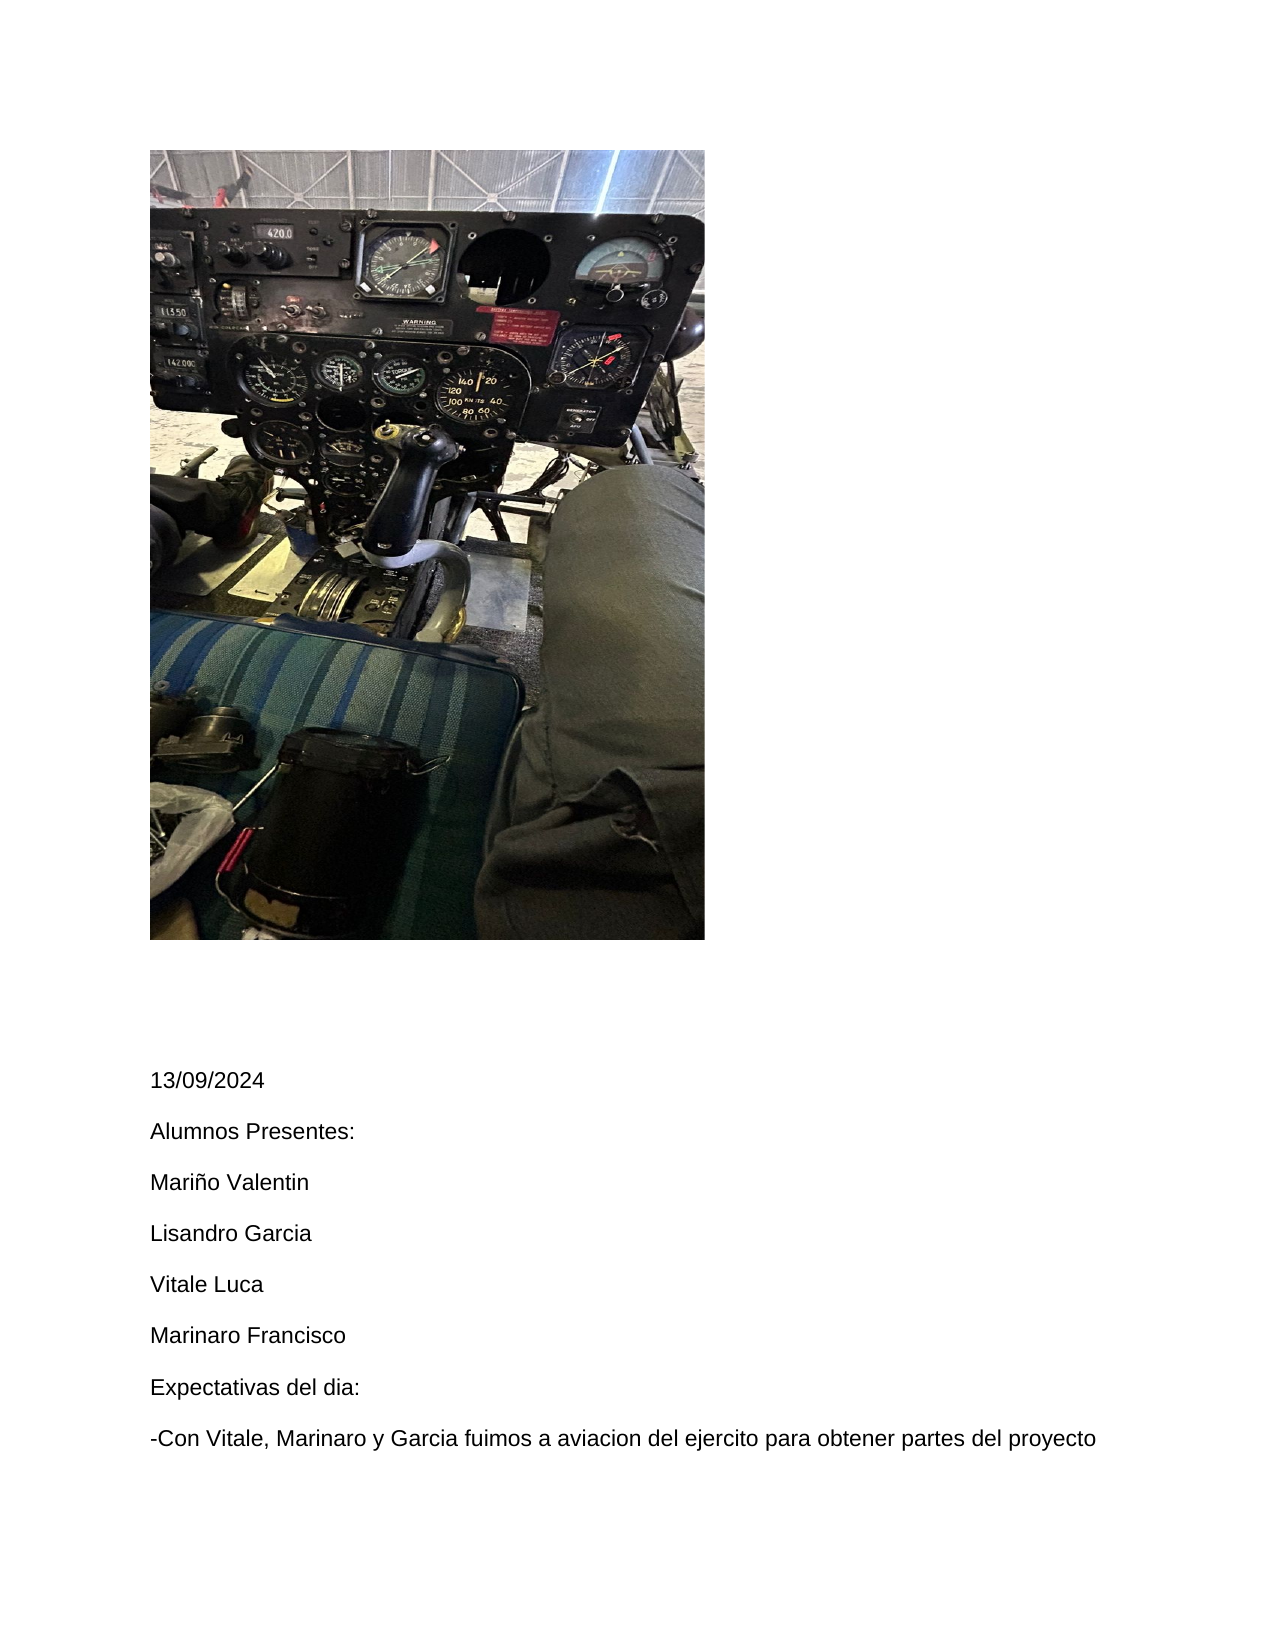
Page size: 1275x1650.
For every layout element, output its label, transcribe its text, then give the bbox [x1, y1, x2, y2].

picture [150, 150, 705, 940]
text -Con Vitale, Marinaro y Garcia fuimos a aviacion del ejercito para obtener partes del proyecto [150, 1424, 1125, 1451]
text 13/09/2024 [150, 1067, 1125, 1094]
text Vitale Luca [150, 1271, 1125, 1298]
text Alumnos Presentes: [150, 1118, 1125, 1145]
text Mariño Valentin [150, 1169, 1125, 1196]
text Marinaro Francisco [150, 1322, 1125, 1349]
text Expectativas del dia: [150, 1373, 1125, 1400]
text Lisandro Garcia [150, 1220, 1125, 1247]
